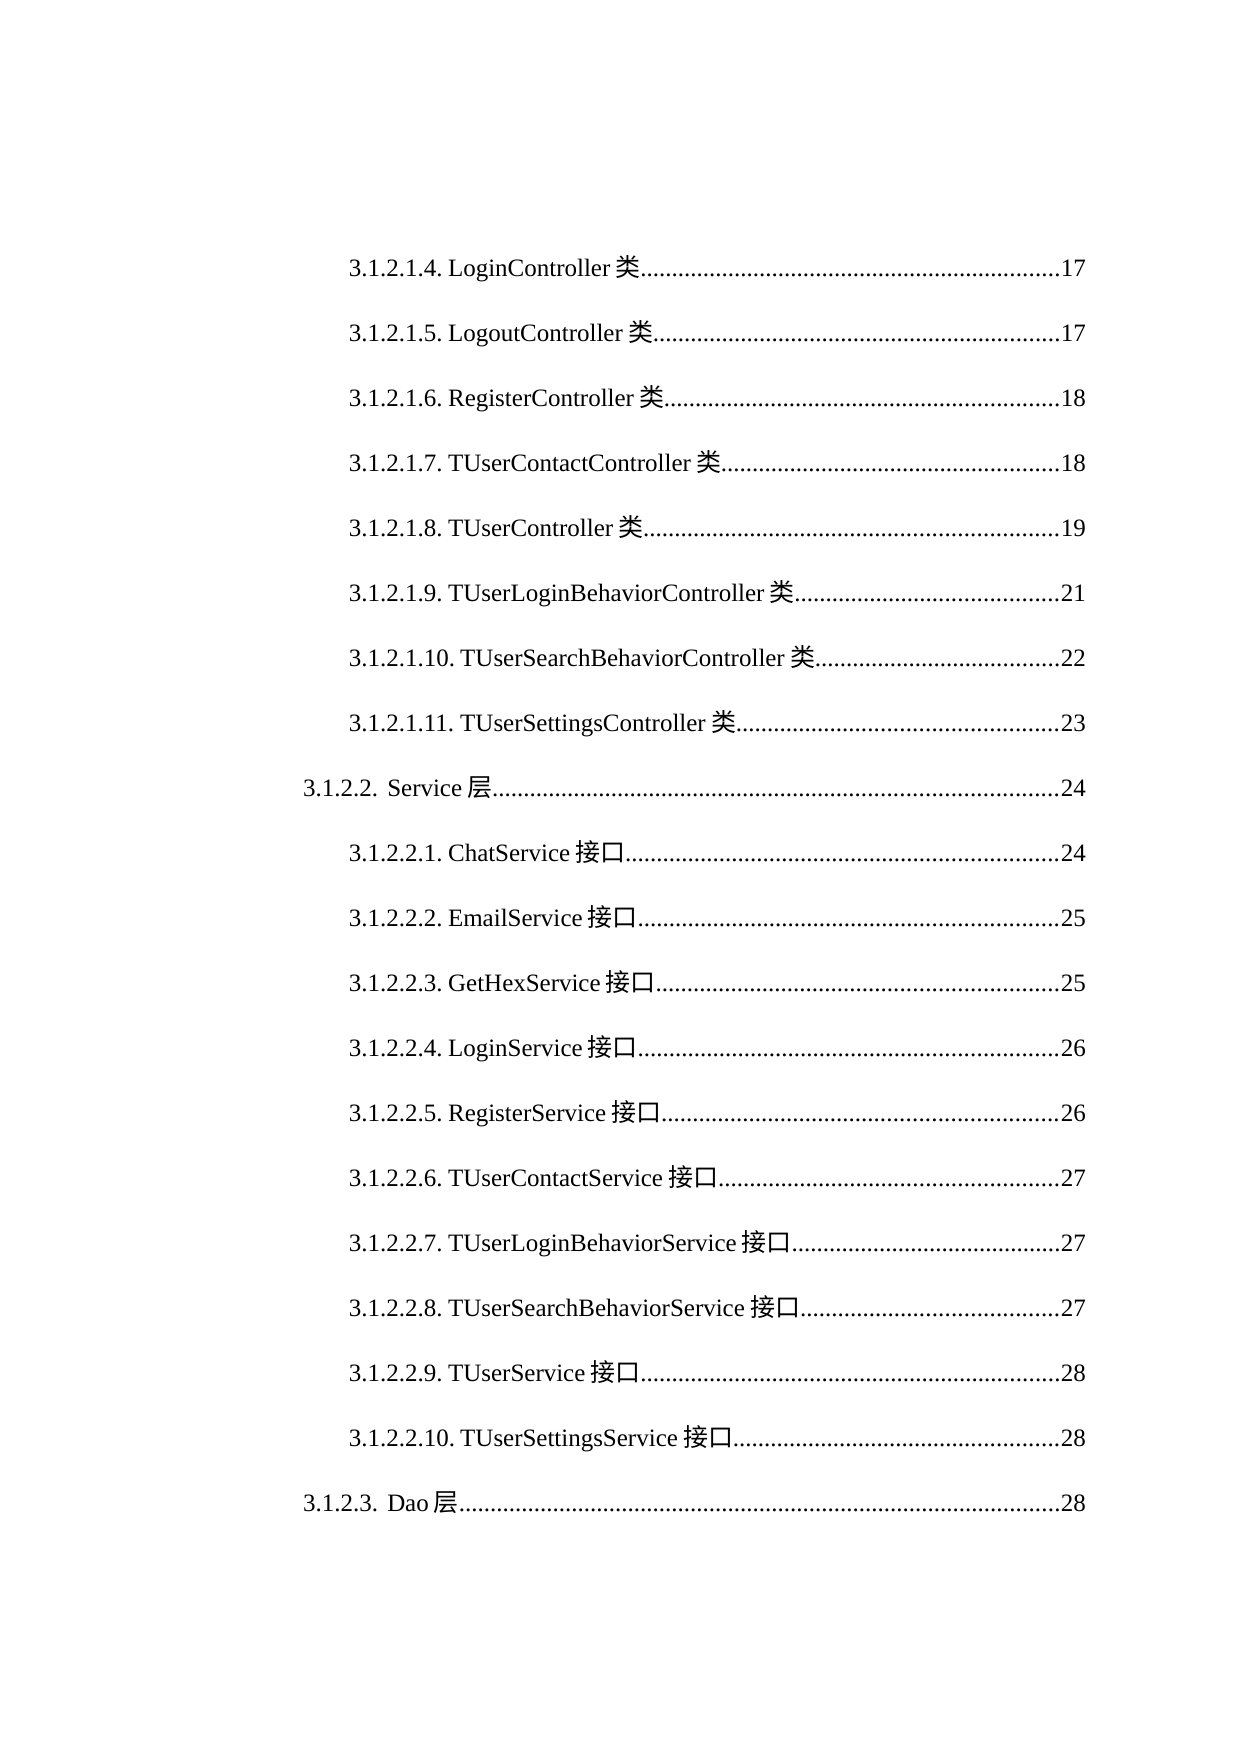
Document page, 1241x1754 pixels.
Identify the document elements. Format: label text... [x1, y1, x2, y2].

text 3.1.2.2.6. TUserContactService接口 27 [349, 1143, 1087, 1208]
text 3.1.2.1.6. RegisterController类 18 [349, 363, 1087, 428]
text 3.1.2.1.5. LogoutController类 17 [349, 298, 1087, 363]
text 3.1.2.2.4. LoginService接口 26 [349, 1013, 1087, 1078]
text 3.1.2.2. Service层 24 [303, 753, 1087, 818]
text 3.1.2.1.11. TUserSettingsController类 23 [349, 688, 1087, 753]
text 3.1.2.2.2. EmailService接口 25 [349, 883, 1087, 948]
text 3.1.2.2.9. TUserService接口 28 [349, 1338, 1087, 1403]
text 3.1.2.2.3. GetHexService接口 25 [349, 948, 1087, 1013]
text 3.1.2.1.10. TUserSearchBehaviorController类 22 [349, 623, 1087, 688]
text 3.1.2.2.10. TUserSettingsService接口 28 [349, 1403, 1087, 1468]
text 3.1.2.3. Dao层 28 [303, 1468, 1087, 1533]
text 3.1.2.1.9. TUserLoginBehaviorController类 21 [349, 558, 1087, 623]
text 3.1.2.2.5. RegisterService接口 26 [349, 1078, 1087, 1143]
text 3.1.2.2.7. TUserLoginBehaviorService接口 27 [349, 1208, 1087, 1273]
text 3.1.2.2.1. ChatService接口 24 [349, 818, 1087, 883]
text 3.1.2.1.7. TUserContactController类 18 [349, 428, 1087, 493]
text 3.1.2.1.8. TUserController类 19 [349, 493, 1087, 558]
text 3.1.2.2.8. TUserSearchBehaviorService接口 27 [349, 1273, 1087, 1338]
text 3.1.2.1.4. LoginController类 17 [349, 233, 1087, 298]
